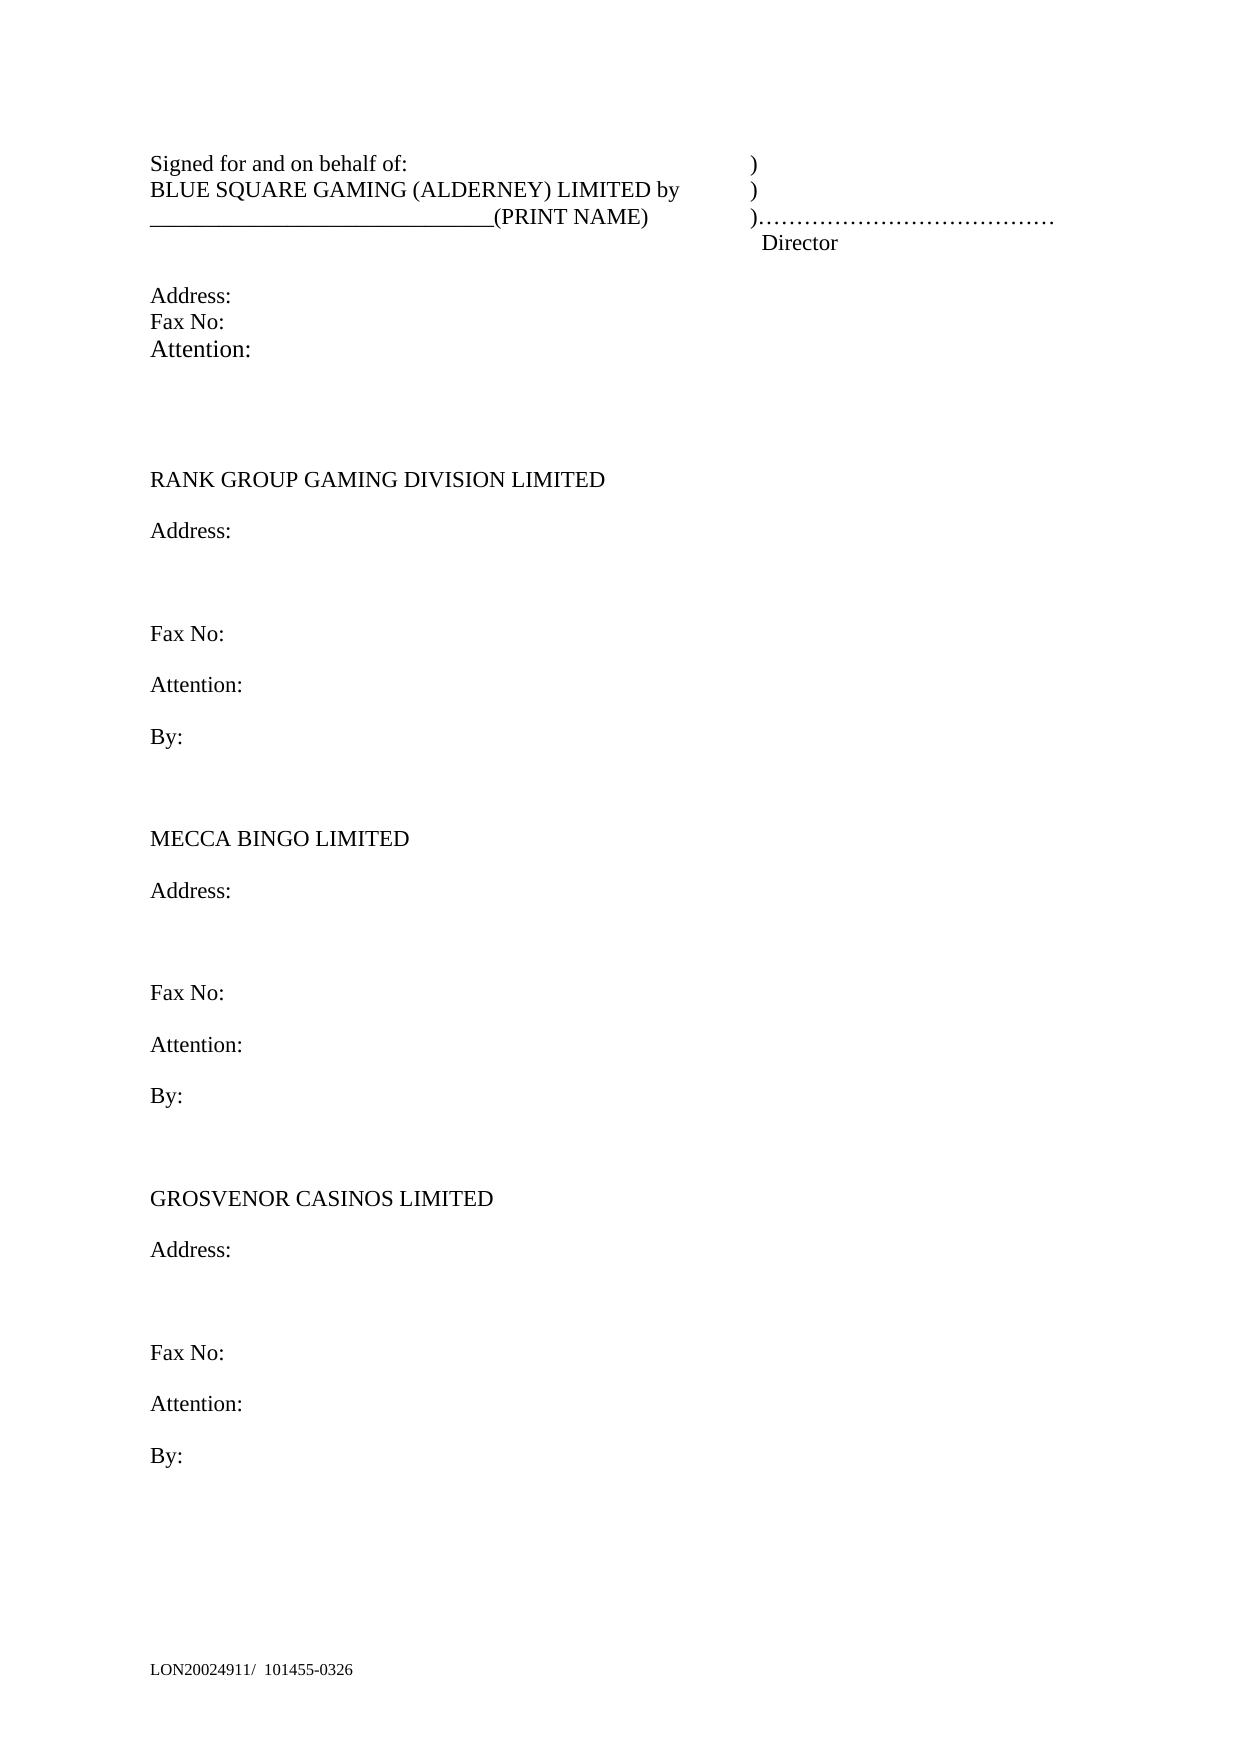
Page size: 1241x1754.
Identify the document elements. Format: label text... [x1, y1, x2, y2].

text By: [150, 1082, 1090, 1108]
text RANK GROUP GAMING DIVISION LIMITED [150, 466, 1090, 492]
text Address: [150, 1236, 1090, 1263]
text Fax No: [150, 308, 1090, 334]
text BLUE SQUARE GAMING (ALDERNEY) LIMITED by ) [150, 176, 1090, 203]
text By: [150, 1442, 1090, 1468]
text ______________________________(PRINT NAME) )………………………………… [150, 203, 1087, 229]
text Address: [150, 877, 1090, 903]
text GROSVENOR CASINOS LIMITED [150, 1185, 1090, 1211]
text Signed for and on behalf of: ) [150, 150, 1090, 176]
text Fax No: [150, 979, 1090, 1006]
text Fax No: [150, 620, 1090, 646]
text Attention: [150, 334, 1090, 363]
text Address: [150, 517, 1090, 544]
text By: [150, 723, 1090, 749]
text Attention: [150, 671, 1090, 698]
text Attention: [150, 1390, 1090, 1417]
text Attention: [150, 1031, 1090, 1057]
text Address: [150, 282, 1090, 308]
text Director [150, 229, 1090, 255]
text MECCA BINGO LIMITED [150, 825, 1090, 852]
text Fax No: [150, 1339, 1090, 1365]
